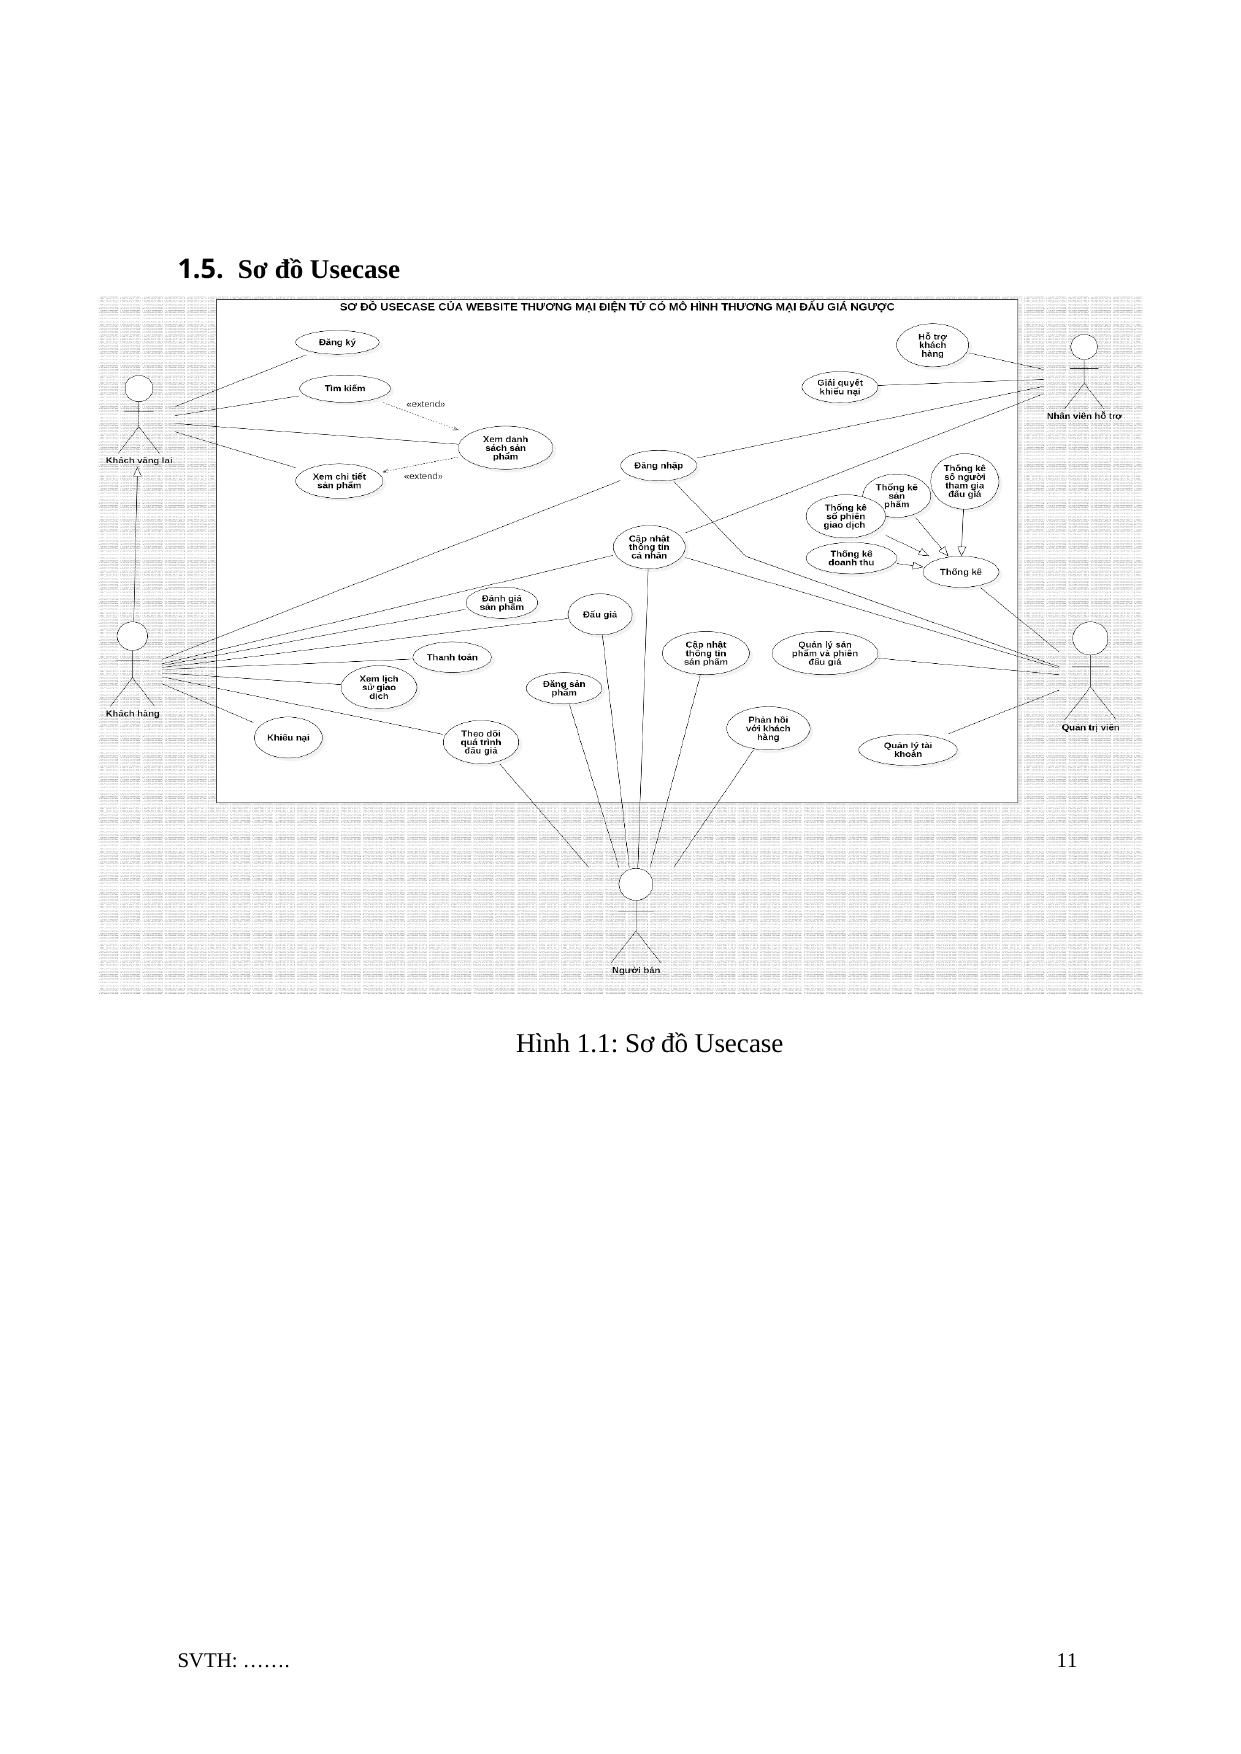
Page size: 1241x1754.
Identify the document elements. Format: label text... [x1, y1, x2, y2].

subtitle Sơ đồ Usecase [177, 249, 1122, 286]
picture [98, 295, 1143, 994]
subtitle Sơ đồ Usecase [177, 994, 1122, 1058]
